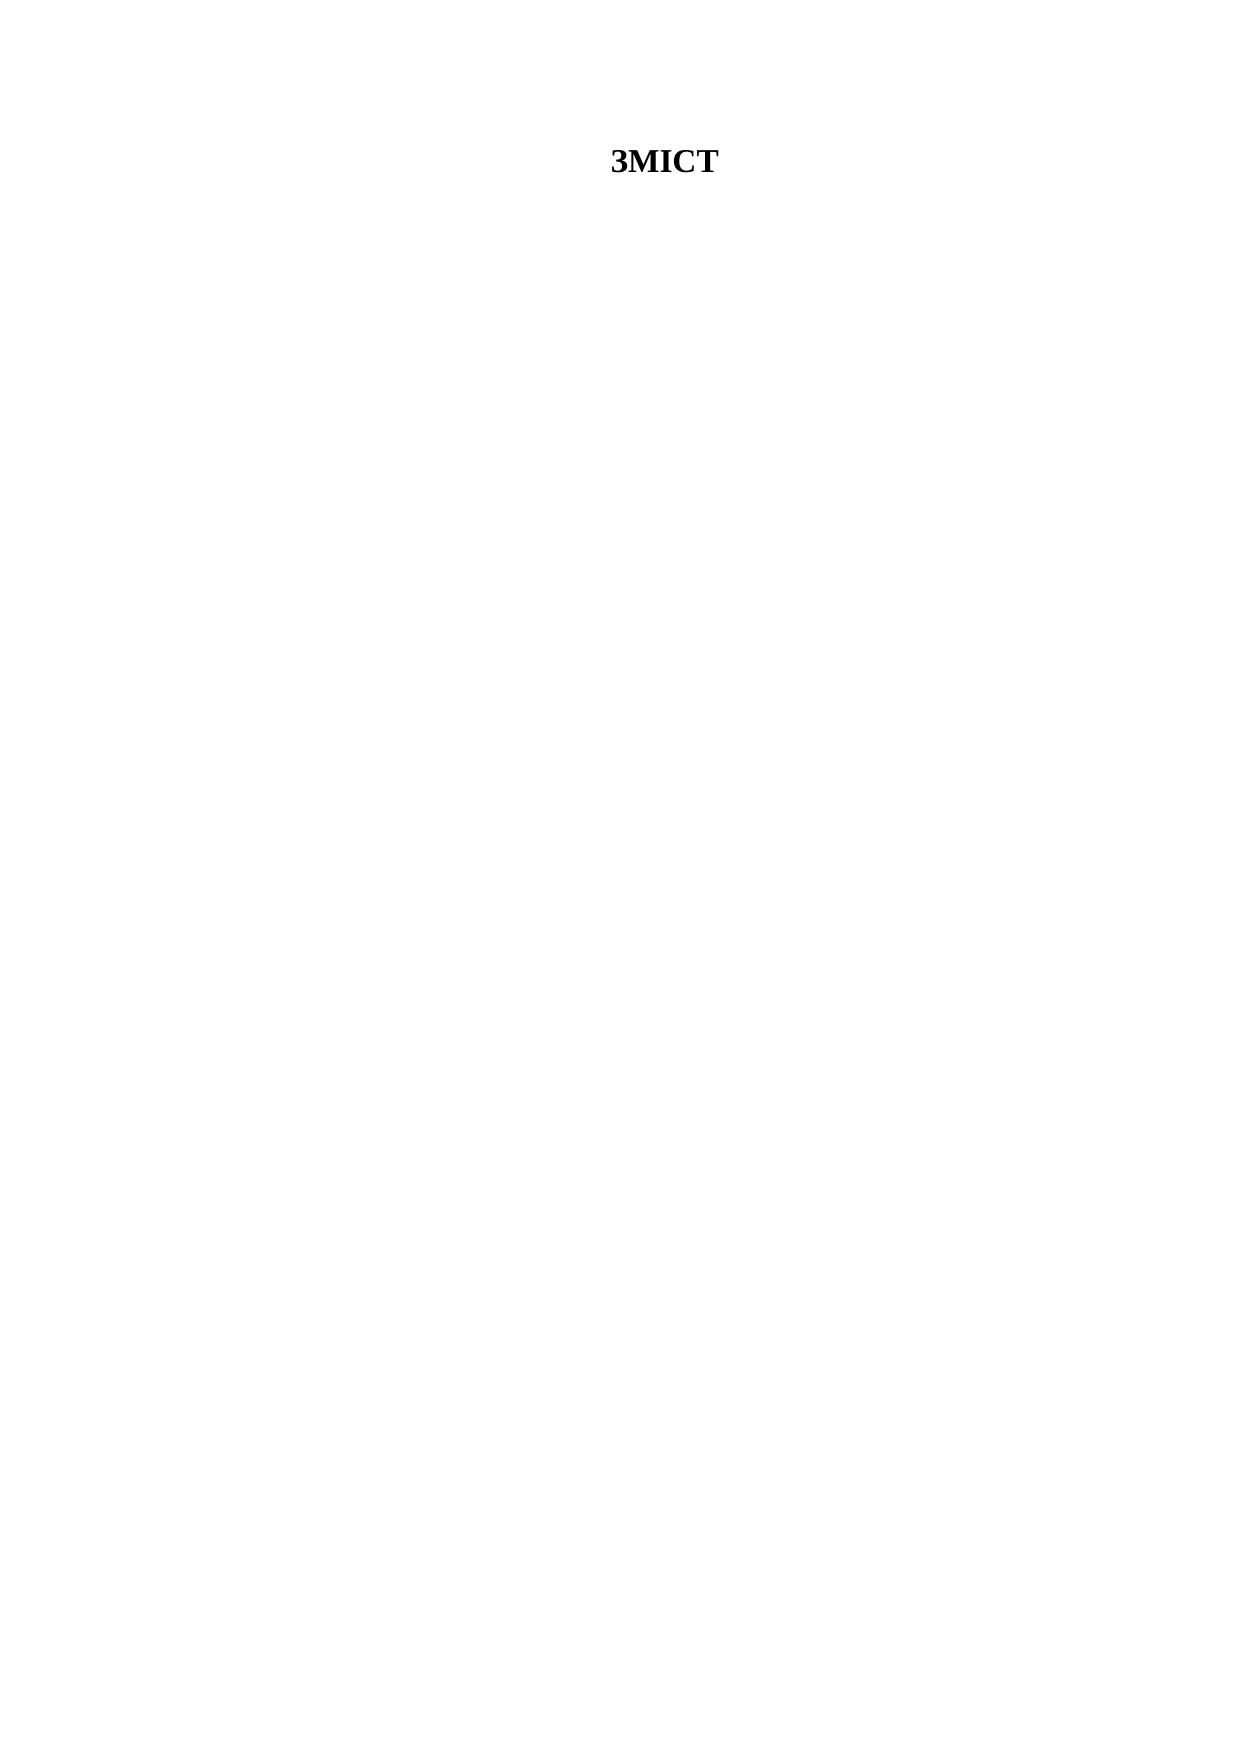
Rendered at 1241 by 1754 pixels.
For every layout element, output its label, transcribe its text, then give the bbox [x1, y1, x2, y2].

text ЗМІСТ [177, 141, 1152, 179]
